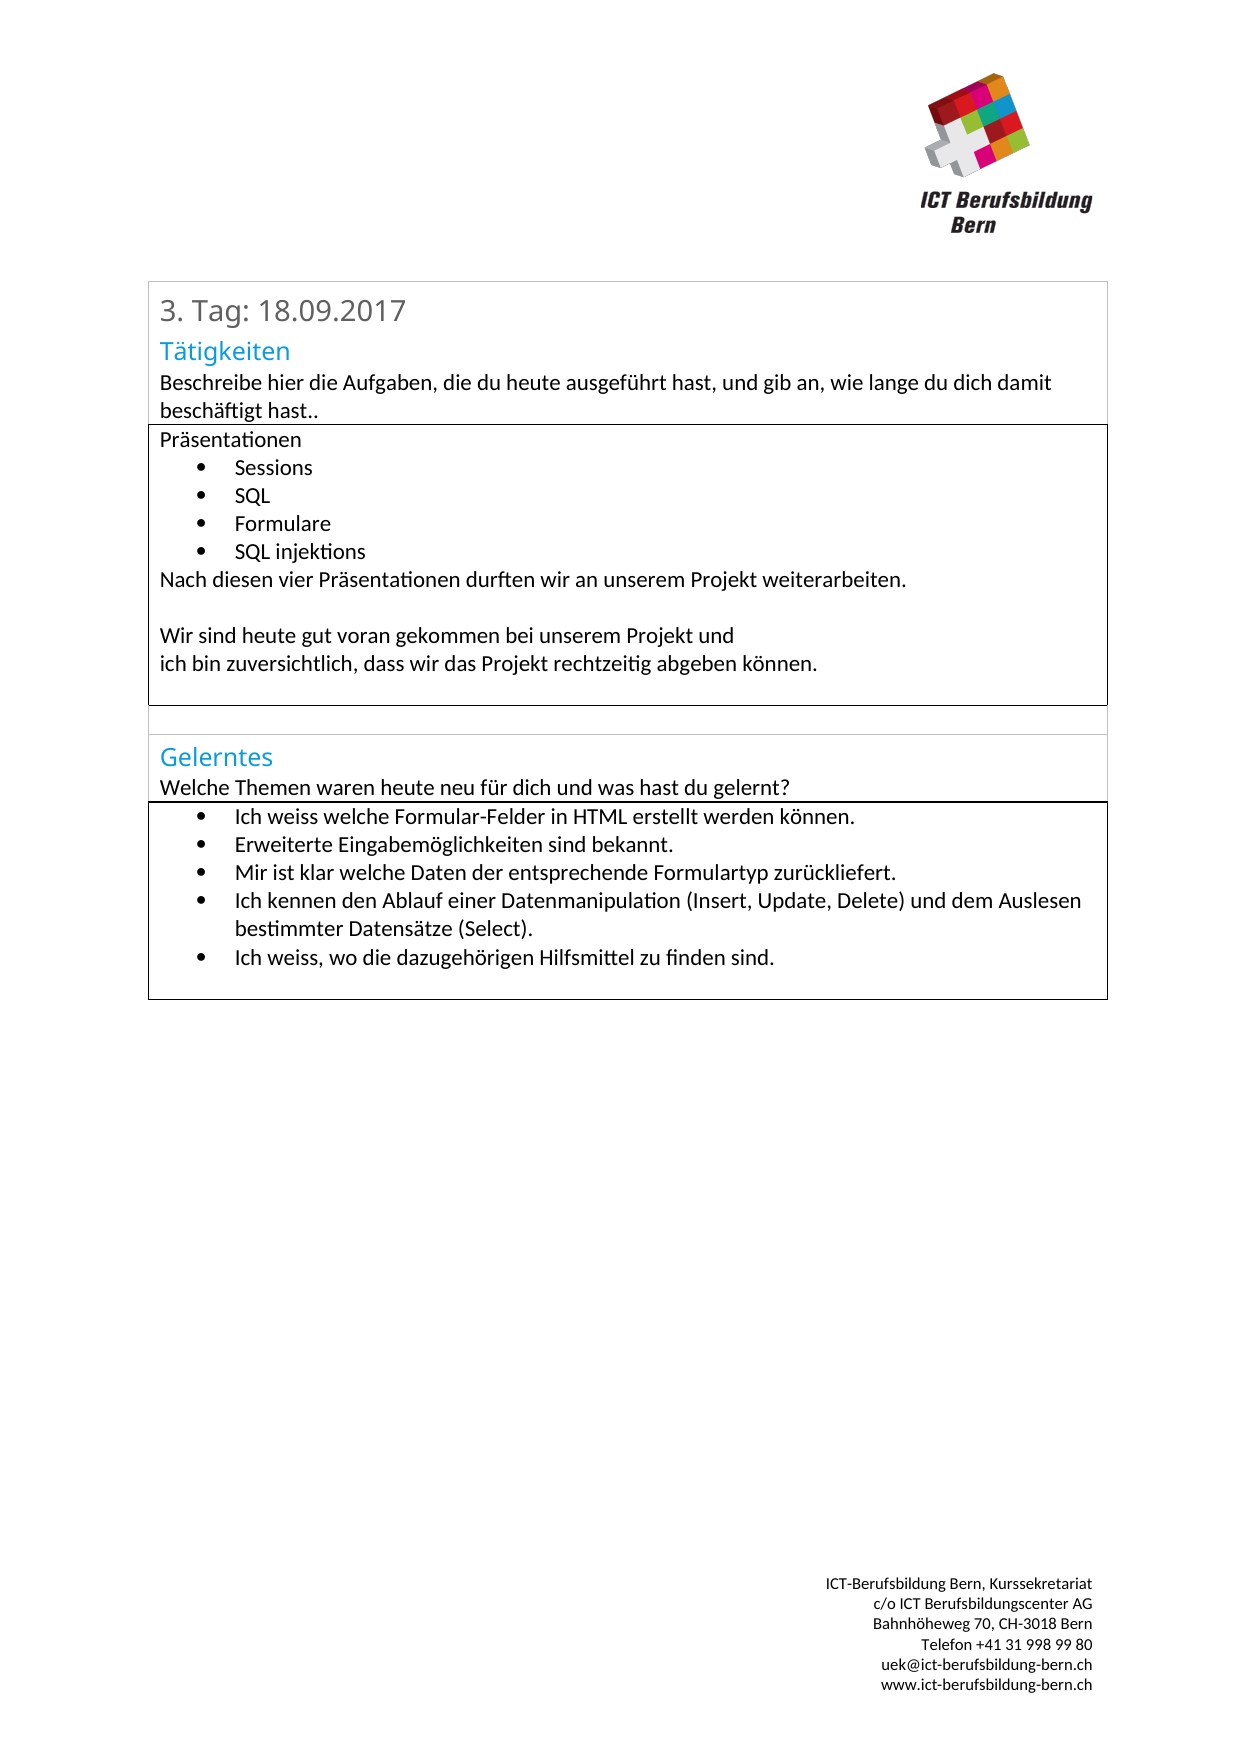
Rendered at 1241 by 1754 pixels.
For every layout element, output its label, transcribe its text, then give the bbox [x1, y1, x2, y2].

table_cell [149, 706, 1107, 734]
table_cell Ich weiss welche Formular-Felder in HTML erstellt werden können. Erweiterte Eingabemöglichkeiten sind bekannt. Mir ist klar welche Daten der entsprechende Formulartyp zurückliefert. Ich kennen den Ablauf einer Datenmanipulation (Insert, Update, Delete) und dem Auslesen bestimmter Datensätze (Select). Ich weiss, wo die dazugehörigen Hilfsmittel zu finden sind. [149, 803, 1107, 999]
table_cell Gelerntes Welche Themen waren heute neu für dich und was hast du gelernt? [149, 735, 1107, 801]
table_header 3. Tag: 18.09.2017 Tätigkeiten Beschreibe hier die Aufgaben, die du heute ausgeführt hast, und gib an, wie lange du dich damit beschäftigt hast.. [149, 282, 1107, 424]
table_cell Präsentationen Sessions SQL Formulare SQL injektions Nach diesen vier Präsentationen durften wir an unserem Projekt weiterarbeiten. Wir sind heute gut voran gekommen bei unserem Projekt und ich bin zuversichtlich, dass wir das Projekt rechtzeitig abgeben können. [149, 425, 1107, 705]
picture [921, 73, 1093, 233]
